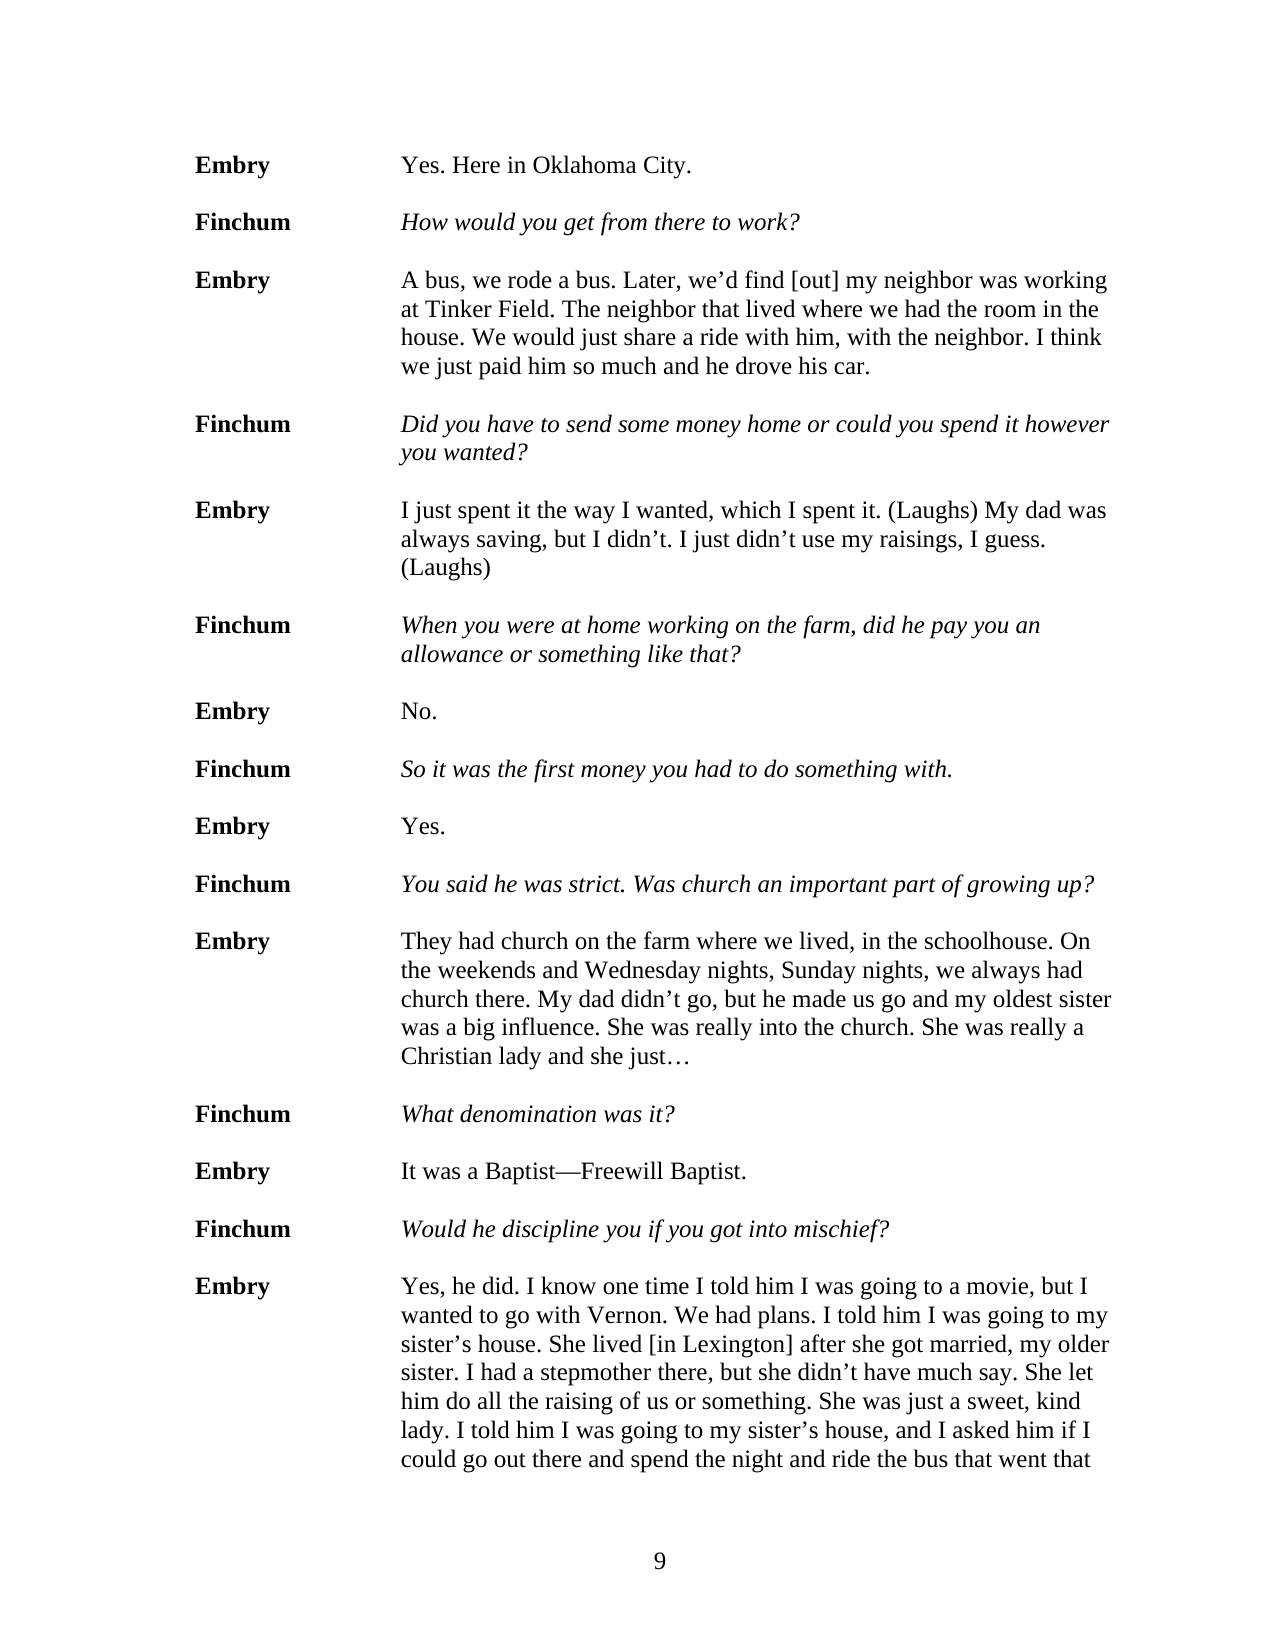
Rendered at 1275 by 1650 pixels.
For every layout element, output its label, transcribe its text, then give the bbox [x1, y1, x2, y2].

text Finchum What denomination was it? [195, 1099, 1125, 1127]
text Finchum Would he discipline you if you got into mischief? [195, 1214, 1125, 1242]
text Embry Yes. [195, 811, 1125, 840]
text Finchum How would you get from there to work? [195, 207, 1125, 236]
text Embry It was a Baptist—Freewill Baptist. [195, 1156, 1125, 1185]
text Finchum So it was the first money you had to do something with. [195, 754, 1125, 782]
text Finchum Did you have to send some money home or could you spend it however you wanted? [195, 409, 1125, 466]
text Embry I just spent it the way I wanted, which I spent it. (Laughs) My dad was always saving, but I didn’t. I just didn’t use my raisings, I guess. (Laughs) [195, 495, 1125, 581]
text Embry They had church on the farm where we lived, in the schoolhouse. On the weekends and Wednesday nights, Sunday nights, we always had church there. My dad didn’t go, but he made us go and my oldest sister was a big influence. She was really into the church. She was really a Christian lady and she just… [195, 926, 1125, 1070]
text Embry A bus, we rode a bus. Later, we’d find [out] my neighbor was working at Tinker Field. The neighbor that lived where we had the room in the house. We would just share a ride with him, with the neighbor. I think we just paid him so much and he drove his car. [195, 265, 1125, 380]
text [195, 1271, 1125, 1472]
text Finchum When you were at home working on the farm, did he pay you an allowance or something like that? [195, 610, 1125, 667]
text Embry No. [195, 696, 1125, 725]
text Finchum You said he was strict. Was church an important part of growing up? [195, 869, 1125, 897]
text Embry Yes. Here in Oklahoma City. [195, 150, 1125, 179]
